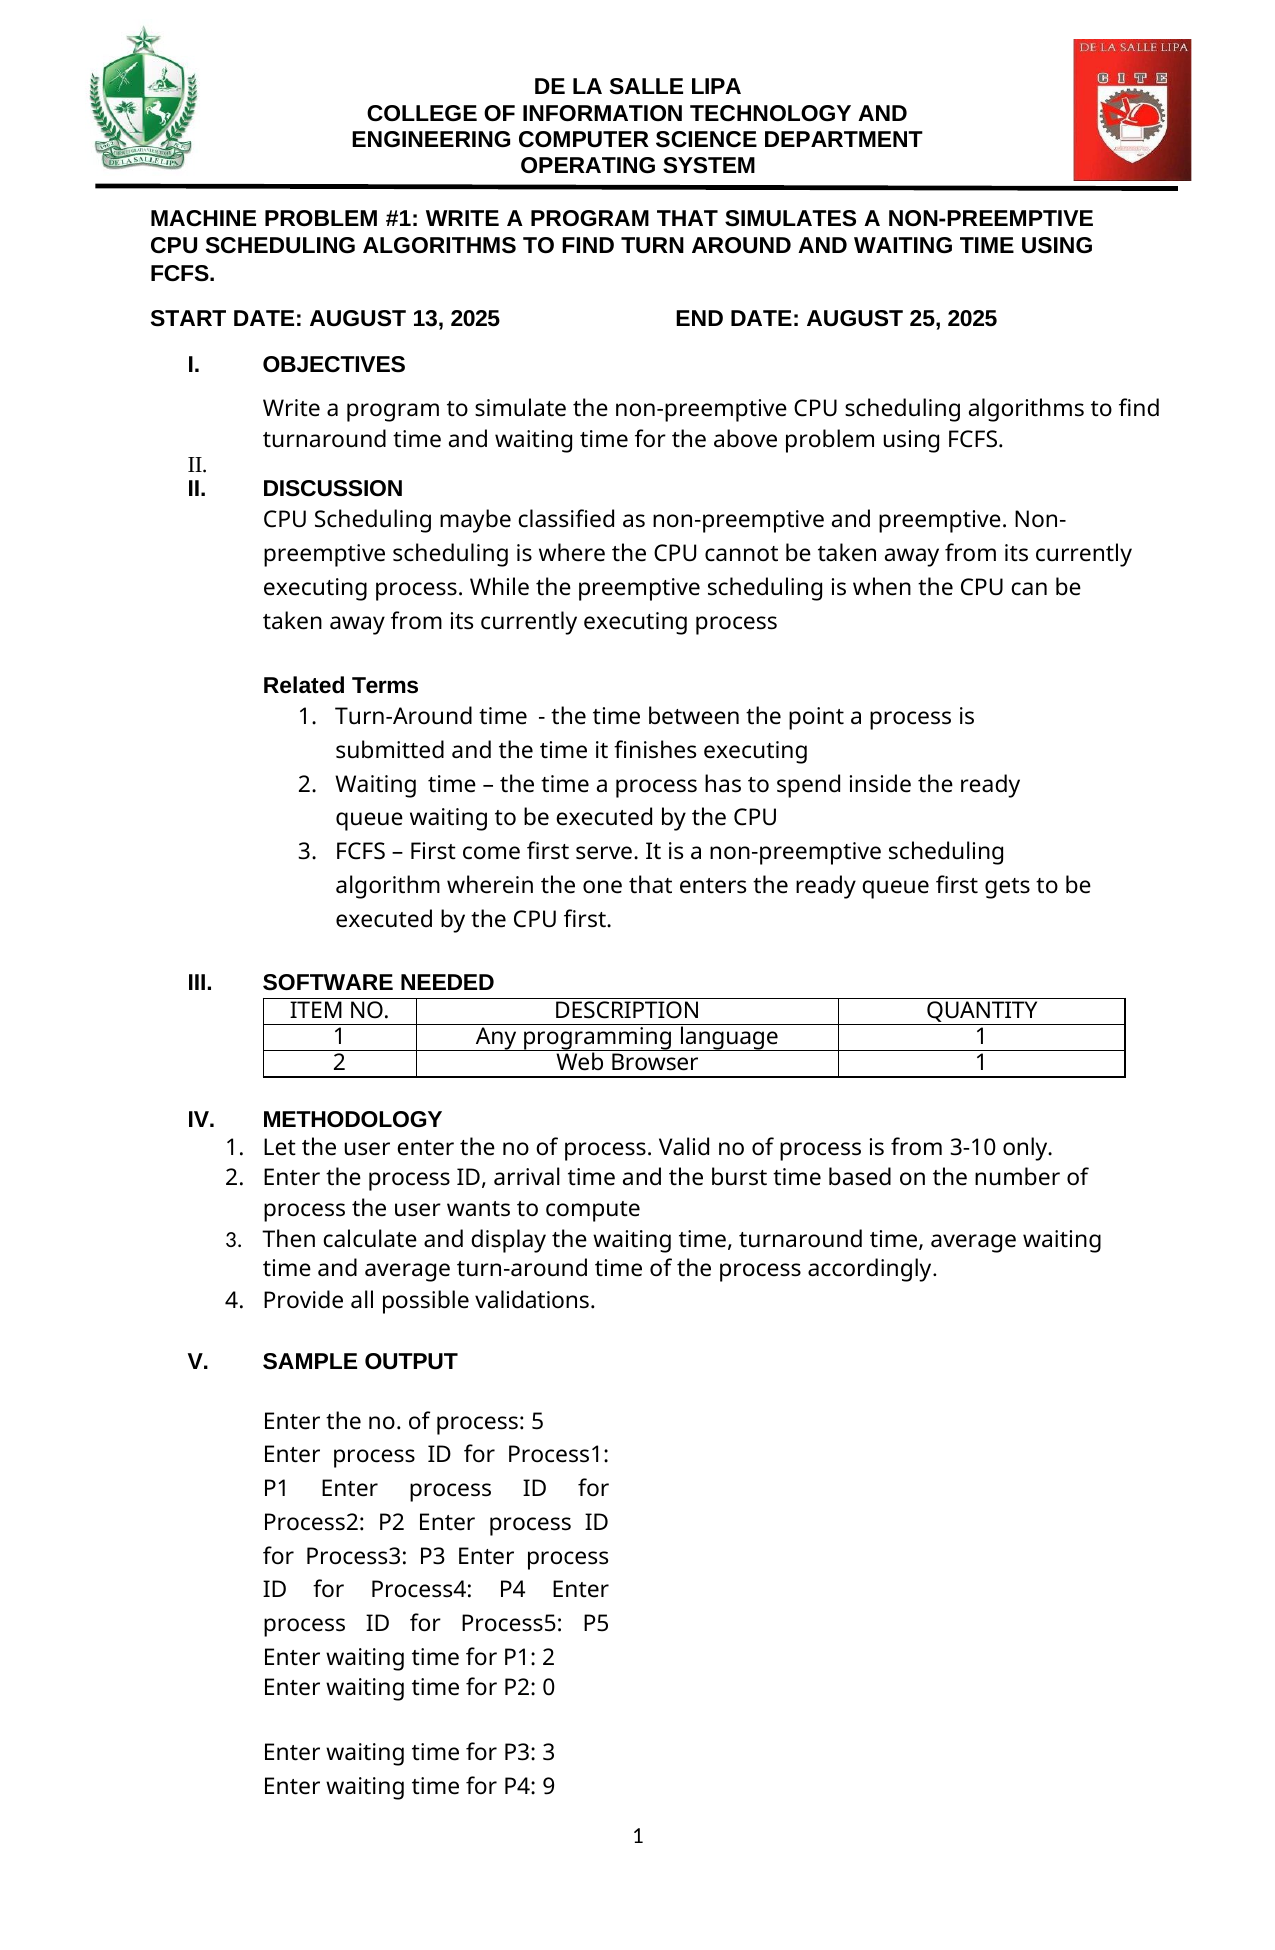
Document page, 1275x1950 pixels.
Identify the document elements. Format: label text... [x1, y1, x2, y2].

table_cell 1 [264, 1025, 416, 1050]
picture [1073, 39, 1192, 181]
list SAMPLE OUTPUT [187, 1348, 1162, 1374]
text Enter process ID for Process1: P1 Enter process ID for Process2: P2 Enter process ID for Process3: P3 Enter process ID for Process4: P4 Enter process ID for Process5: P5 Enter waiting time for P1: 2 [263, 1438, 609, 1672]
table_cell Any programming language [417, 1025, 838, 1050]
text Enter the no. of process: 5 [263, 1405, 1162, 1436]
list METHODOLOGY [187, 1106, 1162, 1133]
list Waiting time – the time a process has to spend inside the ready queue waiting to be executed by the CPU [298, 768, 1057, 833]
text II. [187, 454, 1162, 477]
list OBJECTIVES [187, 351, 1162, 377]
table_cell 1 [839, 1051, 1124, 1076]
list Then calculate and display the waiting time, turnaround time, average waiting time and average turn-around time of the process accordingly. [225, 1224, 1126, 1283]
list SOFTWARE NEEDED [187, 969, 1162, 996]
table_cell 2 [264, 1051, 416, 1076]
list FCFS – First come first serve. It is a non-preemptive scheduling algorithm wherein the one that enters the ready queue first gets to be executed by the CPU first. [298, 835, 1103, 934]
table_cell Web Browser [417, 1051, 838, 1076]
text MACHINE PROBLEM #1: WRITE A PROGRAM THAT SIMULATES A NON-PREEMPTIVE CPU SCHEDULING ALGORITHMS TO FIND TURN AROUND AND WAITING TIME USING FCFS. [150, 204, 1094, 287]
list Provide all possible validations. [225, 1283, 1162, 1315]
text START DATE: AUGUST 13, 2025 END DATE: AUGUST 25, 2025 [150, 305, 1162, 332]
table_header ITEM NO. [264, 999, 416, 1024]
text CPU Scheduling maybe classified as non-preemptive and preemptive. Non- preemptive scheduling is where the CPU cannot be taken away from its currently executing process. While the preemptive scheduling is when the CPU can be taken away from its currently executing process [263, 503, 1141, 636]
table_header DESCRIPTION [417, 999, 838, 1024]
table_header QUANTITY [839, 999, 1124, 1024]
text Write a program to simulate the non-preemptive CPU scheduling algorithms to find turnaround time and waiting time for the above problem using FCFS. [263, 392, 1162, 454]
list Enter the process ID, arrival time and the burst time based on the number of process the user wants to compute [225, 1161, 1125, 1223]
list Let the user enter the no of process. Valid no of process is from 3-10 only. [225, 1135, 1162, 1161]
text Enter waiting time for P2: 0 [263, 1674, 1162, 1701]
table_cell 1 [839, 1025, 1124, 1050]
list DISCUSSION [187, 477, 1162, 501]
text Related Terms [263, 672, 1162, 698]
picture [84, 19, 201, 176]
list Turn-Around time - the time between the point a process is submitted and the time it finishes executing [298, 700, 1088, 765]
